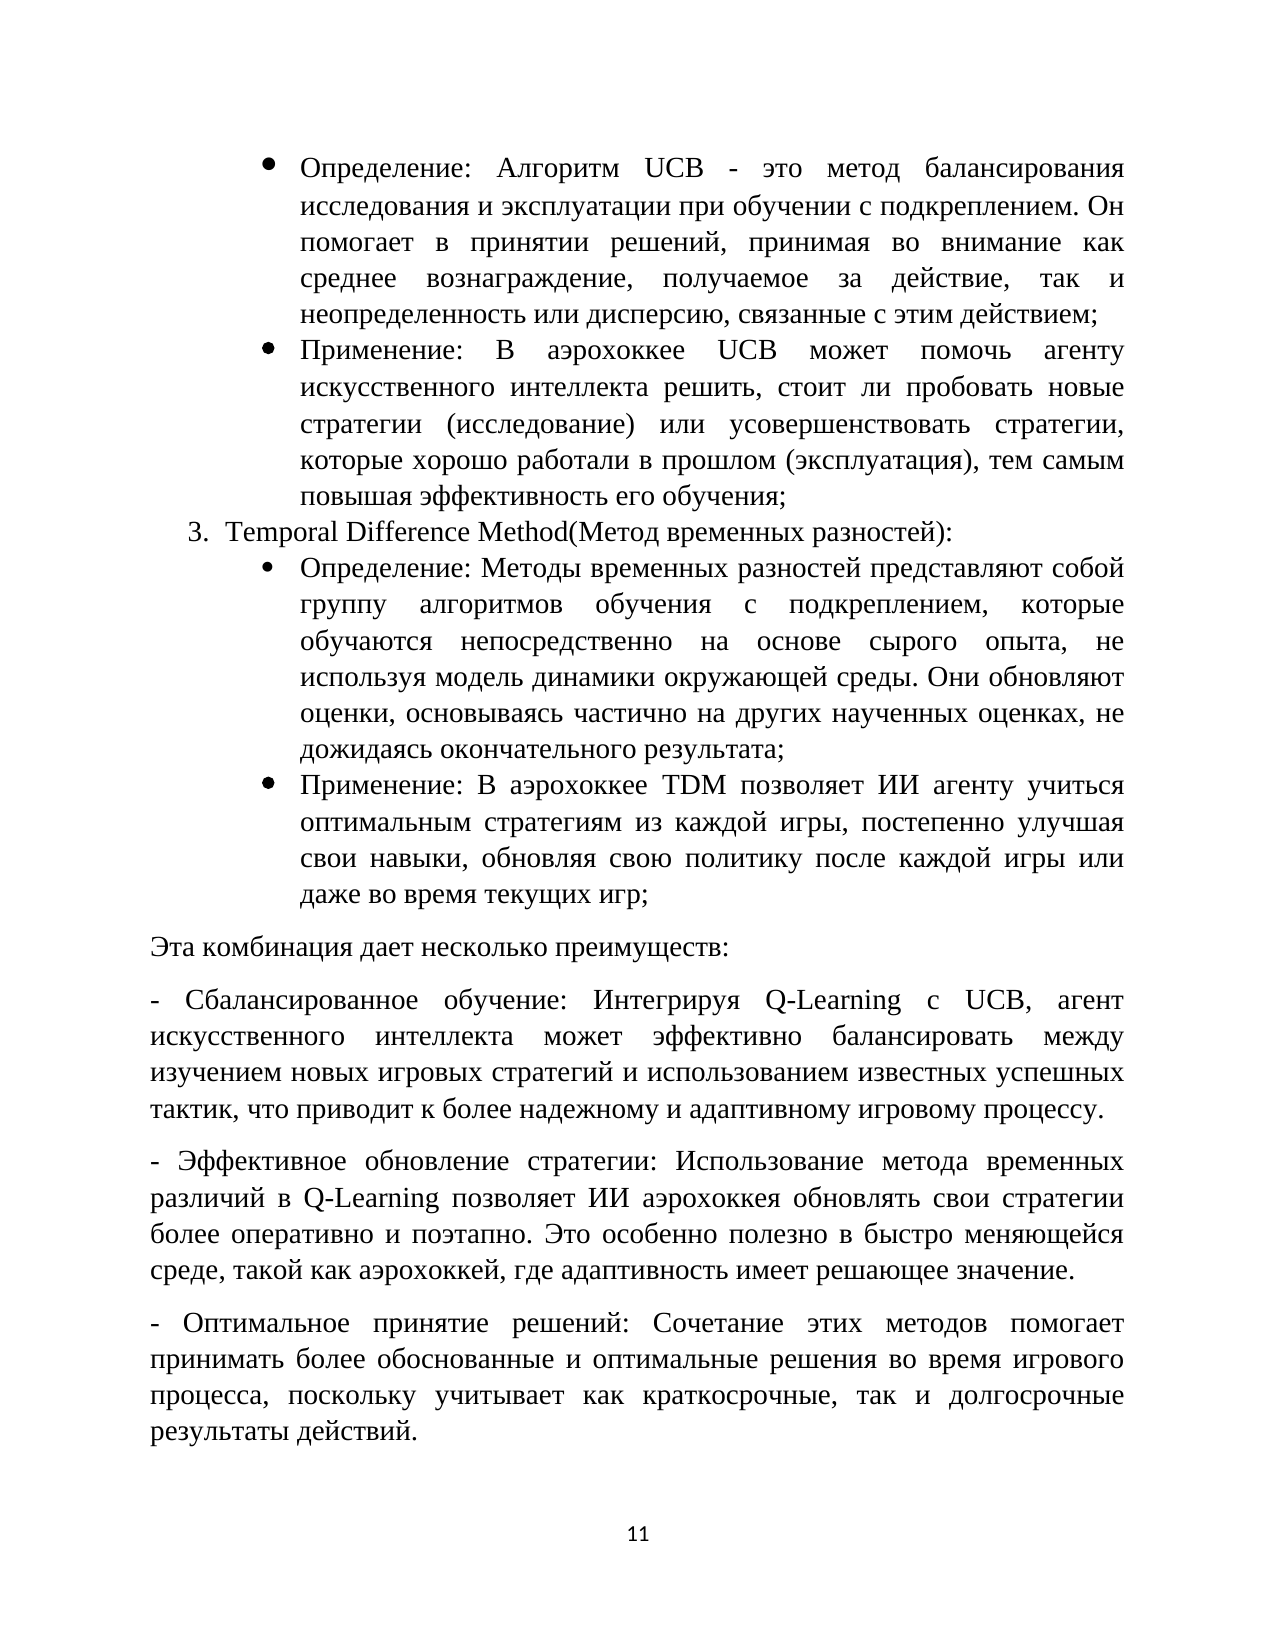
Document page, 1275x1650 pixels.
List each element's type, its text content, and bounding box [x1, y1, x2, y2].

list Определение: Методы временных разностей представляют собой группу алгоритмов обучения с подкреплением, которые обучаются непосредственно на основе сырого опыта, не используя модель динамики окружающей среды. Они обновляют оценки, основываясь частично на других наученных оценках, не дожидаясь окончательного результата; [262, 550, 1125, 765]
list Temporal Difference Method(Метод временных разностей): [187, 514, 1125, 548]
text - Эффективное обновление стратегии: Использование метода временных различий в Q-Learning позволяет ИИ аэрохоккея обновлять свои стратегии более оперативно и поэтапно. Это особенно полезно в быстро меняющейся среде, такой как аэрохоккей, где адаптивность имеет решающее значение. [150, 1143, 1125, 1286]
list Определение: Алгоритм UCB - это метод балансирования исследования и эксплуатации при обучении с подкреплением. Он помогает в принятии решений, принимая во внимание как среднее вознаграждение, получаемое за действие, так и неопределенность или дисперсию, связанные с этим действием; [262, 150, 1125, 330]
text - Оптимальное принятие решений: Сочетание этих методов помогает принимать более обоснованные и оптимальные решения во время игрового процесса, поскольку учитывает как краткосрочные, так и долгосрочные результаты действий. [150, 1305, 1125, 1447]
text Эта комбинация дает несколько преимуществ: [150, 929, 1125, 963]
list Применение: В аэрохоккее TDM позволяет ИИ агенту учиться оптимальным стратегиям из каждой игры, постепенно улучшая свои навыки, обновляя свою политику после каждой игры или даже во время текущих игр; [262, 767, 1125, 910]
list Применение: В аэрохоккее UCB может помочь агенту искусственного интеллекта решить, стоит ли пробовать новые стратегии (исследование) или усовершенствовать стратегии, которые хорошо работали в прошлом (эксплуатация), тем самым повышая эффективность его обучения; [262, 332, 1125, 512]
text - Сбалансированное обучение: Интегрируя Q-Learning с UCB, агент искусственного интеллекта может эффективно балансировать между изучением новых игровых стратегий и использованием известных успешных тактик, что приводит к более надежному и адаптивному игровому процессу. [150, 982, 1125, 1124]
